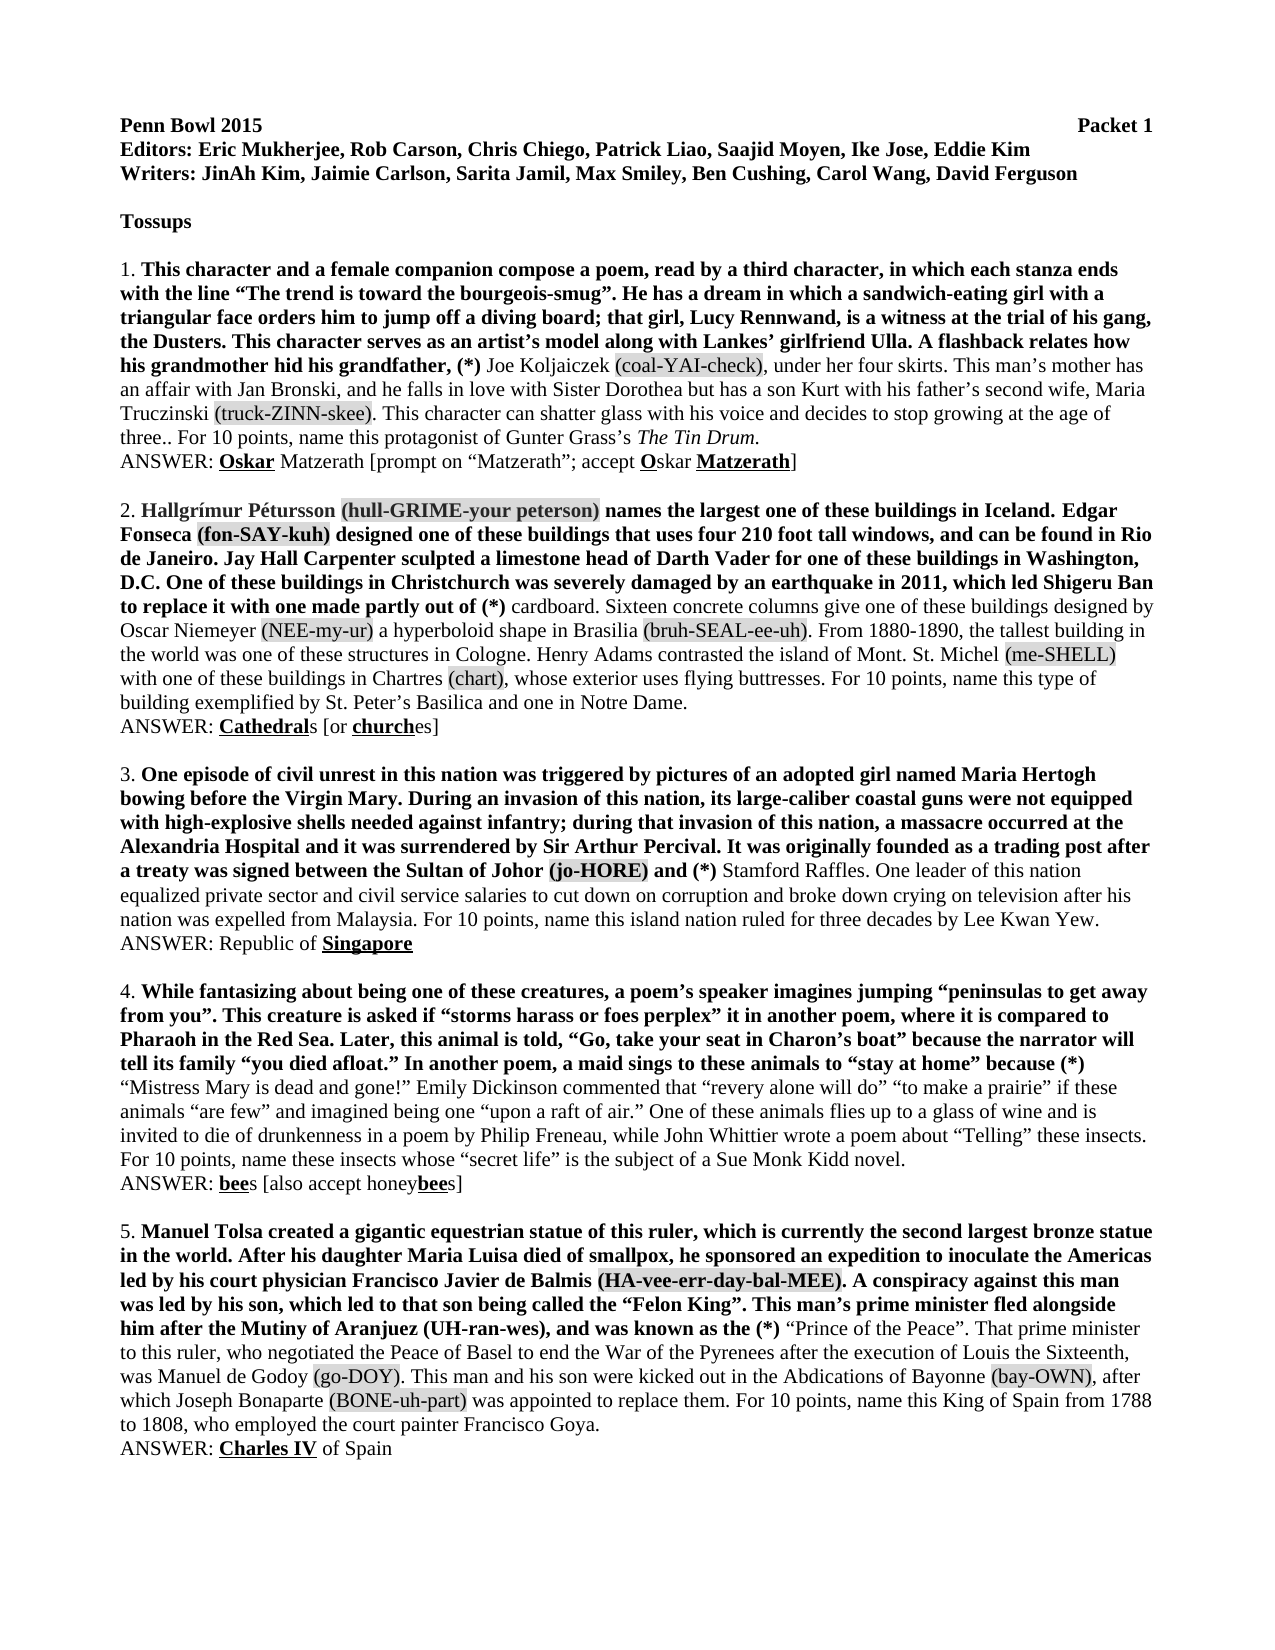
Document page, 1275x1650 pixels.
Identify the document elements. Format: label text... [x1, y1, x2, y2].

text 3. One episode of civil unrest in this nation was triggered by pictures of an adopted girl named Maria Hertogh bowing before the Virgin Mary. During an invasion of this nation, its large-caliber coastal guns were not equipped with high-explosive shells needed against infantry; during that invasion of this nation, a massacre occurred at the Alexandria Hospital and it was surrendered by Sir Arthur Percival. It was originally founded as a trading post after a treaty was signed between the Sultan of Johor (jo-HORE) and (*) Stamford Raffles. One leader of this nation equalized private sector and civil service salaries to cut down on corruption and broke down crying on television after his nation was expelled from Malaysia. For 10 points, name this island nation ruled for three decades by Lee Kwan Yew. [120, 762, 1155, 931]
text ANSWER: Oskar Matzerath [prompt on “Matzerath”; accept Oskar Matzerath] [120, 449, 1155, 473]
text Tossups [120, 209, 1155, 233]
text ANSWER: Republic of Singapore [120, 931, 1155, 955]
text 2. Hallgrímur Pétursson (hull-GRIME-your peterson) names the largest one of these buildings in Iceland. Edgar Fonseca (fon-SAY-kuh) designed one of these buildings that uses four 210 foot tall windows, and can be found in Rio de Janeiro. Jay Hall Carpenter sculpted a limestone head of Darth Vader for one of these buildings in Washington, D.C. One of these buildings in Christchurch was severely damaged by an earthquake in 2011, which led Shigeru Ban to replace it with one made partly out of (*) cardboard. Sixteen concrete columns give one of these buildings designed by Oscar Niemeyer (NEE-my-ur) a hyperboloid shape in Brasilia (bruh-SEAL-ee-uh). From 1880-1890, the tallest building in the world was one of these structures in Cologne. Henry Adams contrasted the island of Mont. St. Michel (me-SHELL) with one of these buildings in Chartres (chart), whose exterior uses flying buttresses. For 10 points, name this type of building exemplified by St. Peter’s Basilica and one in Notre Dame. [120, 497, 1155, 714]
text ANSWER: bees [also accept honeybees] [120, 1171, 1155, 1195]
text 1. This character and a female companion compose a poem, read by a third character, in which each stanza ends with the line “The trend is toward the bourgeois-smug”. He has a dream in which a sandwich-eating girl with a triangular face orders him to jump off a diving board; that girl, Lucy Rennwand, is a witness at the trial of his gang, the Dusters. This character serves as an artist’s model along with Lankes’ girlfriend Ulla. A flashback relates how his grandmother hid his grandfather, (*) Joe Koljaiczek (coal-YAI-check), under her four skirts. This man’s mother has an affair with Jan Bronski, and he falls in love with Sister Dorothea but has a son Kurt with his father’s second wife, Maria Truczinski (truck-ZINN-skee). This character can shatter glass with his voice and decides to stop growing at the age of three.. For 10 points, name this protagonist of Gunter Grass’s The Tin Drum. [120, 257, 1155, 449]
text ANSWER: Charles IV of Spain [120, 1436, 1155, 1460]
text Penn Bowl 2015 Packet 1 [120, 112, 1155, 137]
text Editors: Eric Mukherjee, Rob Carson, Chris Chiego, Patrick Liao, Saajid Moyen, Ike Jose, Eddie Kim [120, 137, 1155, 161]
text ANSWER: Cathedrals [or churches] [120, 714, 1155, 738]
text Writers: JinAh Kim, Jaimie Carlson, Sarita Jamil, Max Smiley, Ben Cushing, Carol Wang, David Ferguson [120, 161, 1155, 185]
text 4. While fantasizing about being one of these creatures, a poem’s speaker imagines jumping “peninsulas to get away from you”. This creature is asked if “storms harass or foes perplex” it in another poem, where it is compared to Pharaoh in the Red Sea. Later, this animal is told, “Go, take your seat in Charon’s boat” because the narrator will tell its family “you died afloat.” In another poem, a maid sings to these animals to “stay at home” because (*) “Mistress Mary is dead and gone!” Emily Dickinson commented that “revery alone will do” “to make a prairie” if these animals “are few” and imagined being one “upon a raft of air.” One of these animals flies up to a glass of wine and is invited to die of drunkenness in a poem by Philip Freneau, while John Whittier wrote a poem about “Telling” these insects. For 10 points, name these insects whose “secret life” is the subject of a Sue Monk Kidd novel. [120, 979, 1155, 1171]
text 5. Manuel Tolsa created a gigantic equestrian statue of this ruler, which is currently the second largest bronze statue in the world. After his daughter Maria Luisa died of smallpox, he sponsored an expedition to inoculate the Americas led by his court physician Francisco Javier de Balmis (HA-vee-err-day-bal-MEE). A conspiracy against this man was led by his son, which led to that son being called the “Felon King”. This man’s prime minister fled alongside him after the Mutiny of Aranjuez (UH-ran-wes), and was known as the (*) “Prince of the Peace”. That prime minister to this ruler, who negotiated the Peace of Basel to end the War of the Pyrenees after the execution of Louis the Sixteenth, was Manuel de Godoy (go-DOY). This man and his son were kicked out in the Abdications of Bayonne (bay-OWN), after which Joseph Bonaparte (BONE-uh-part) was appointed to replace them. For 10 points, name this King of Spain from 1788 to 1808, who employed the court painter Francisco Goya. [120, 1219, 1155, 1436]
